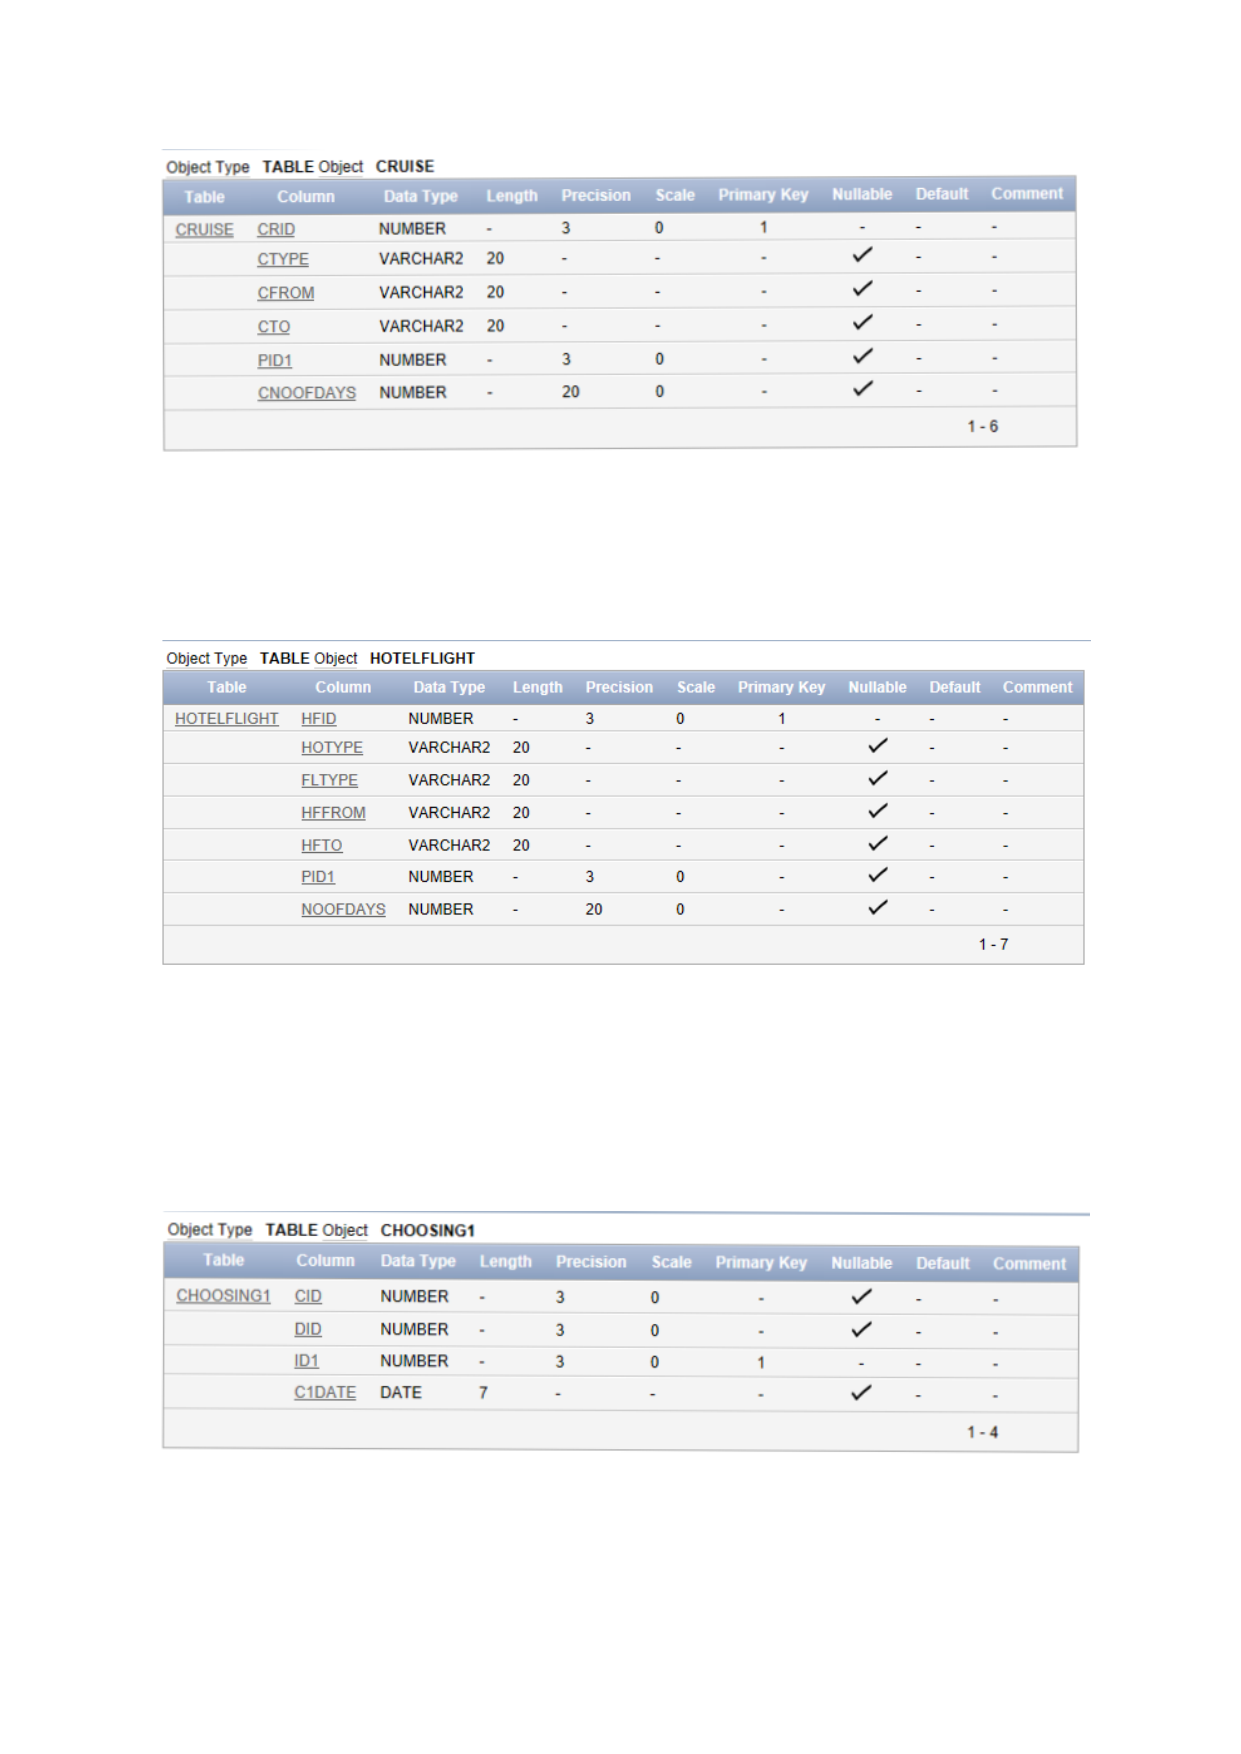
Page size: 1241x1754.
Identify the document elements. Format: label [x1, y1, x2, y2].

picture [150, 1211, 1090, 1456]
picture [150, 640, 1091, 975]
picture [150, 149, 1090, 457]
